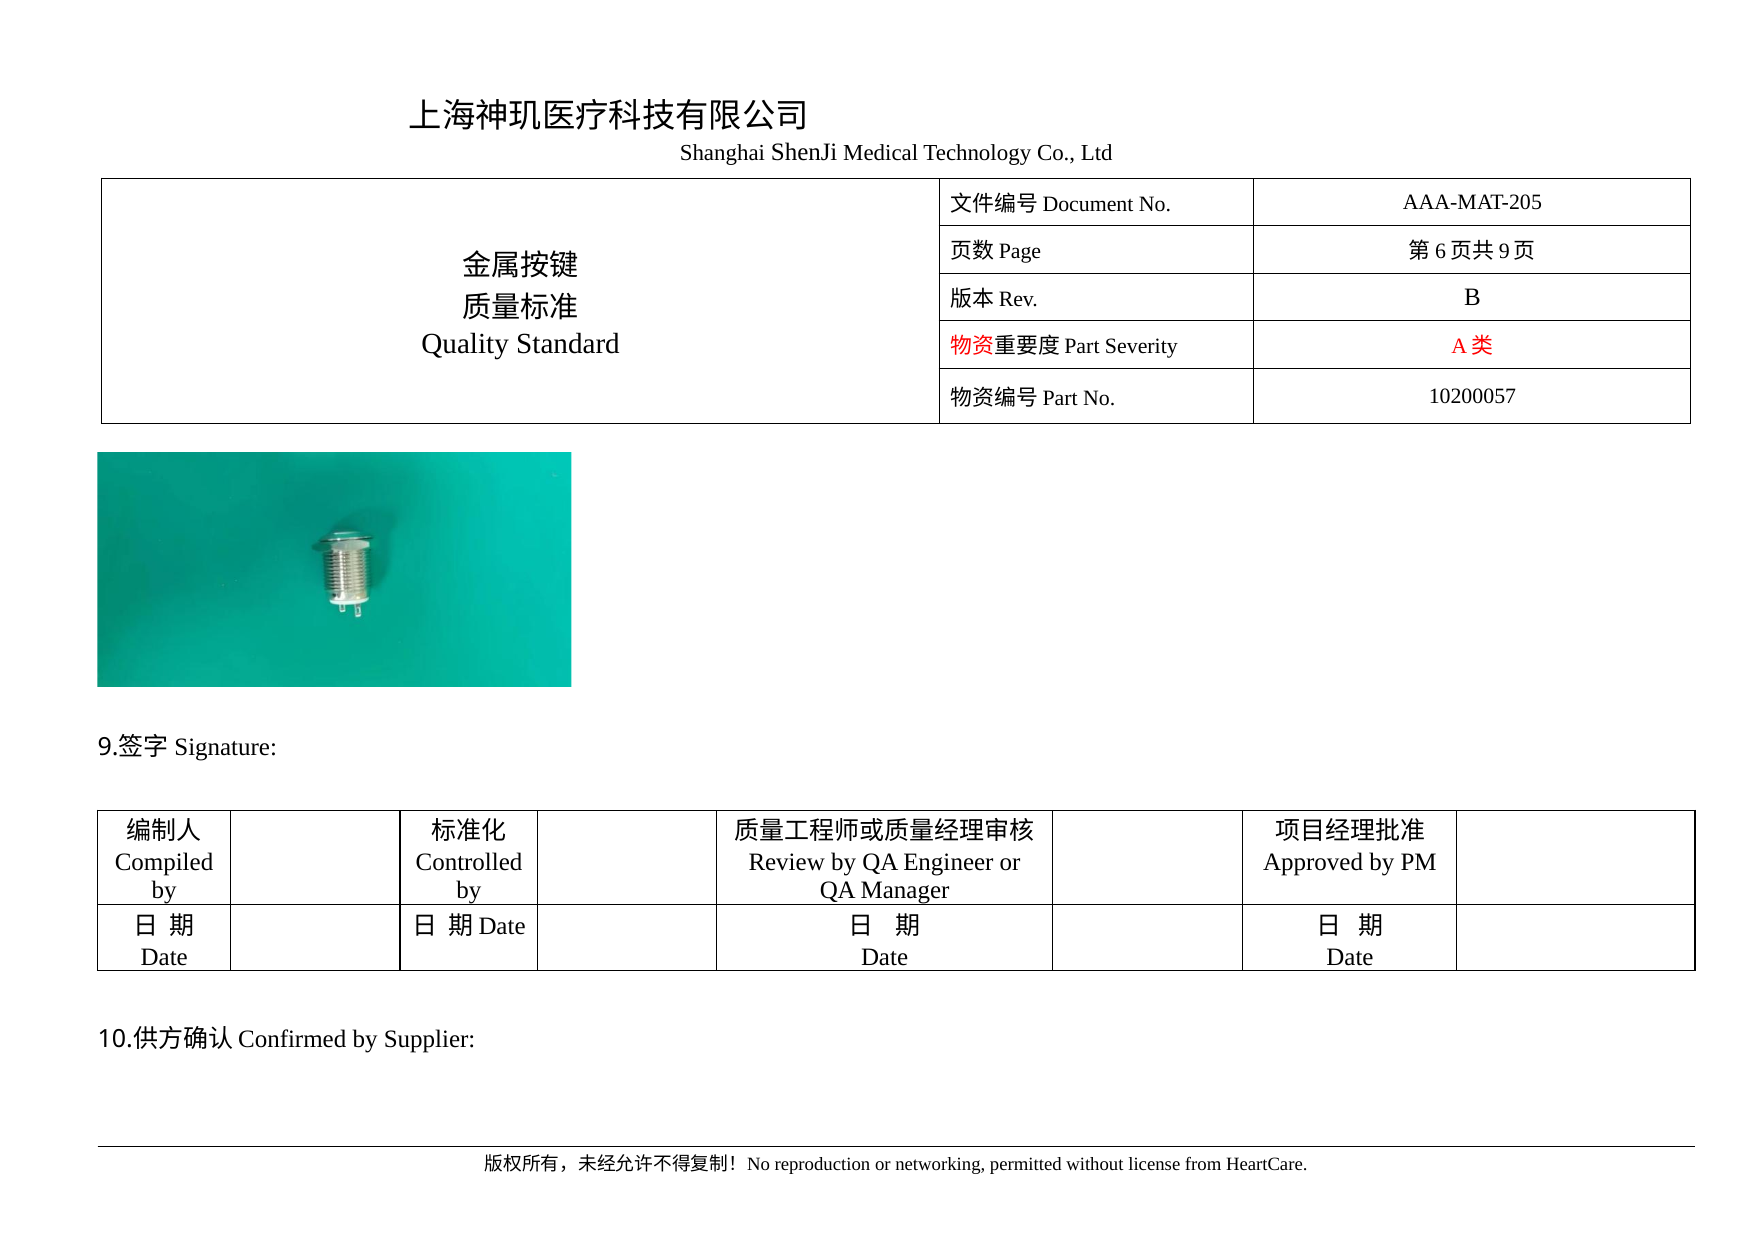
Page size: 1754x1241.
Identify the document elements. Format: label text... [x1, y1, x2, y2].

table_header [1053, 811, 1242, 904]
table_header 标准化Controlled by [401, 811, 537, 904]
picture [97, 452, 572, 687]
table_cell 日 期Date [401, 905, 537, 970]
table_cell [1053, 905, 1242, 970]
table_header 编制人Compiled by [98, 811, 230, 904]
table_header 质量工程师或质量经理审核 Review by QA Engineer or QA Manager [717, 811, 1052, 904]
table_cell [538, 905, 716, 970]
table_header [231, 811, 399, 904]
text 10.供方确认Confirmed by Supplier: [97, 1004, 1711, 1069]
table_header [1457, 811, 1694, 904]
table_header 项目经理批准 Approved by PM [1243, 811, 1456, 904]
table_cell 日 期 Date [1243, 905, 1456, 970]
table_cell 日 期Date [98, 905, 230, 970]
table_cell 日 期 Date [717, 905, 1052, 970]
table_header [538, 811, 716, 904]
table_cell [231, 905, 399, 970]
text 9.签字 Signature: [97, 712, 1711, 777]
table_cell [1457, 905, 1694, 970]
